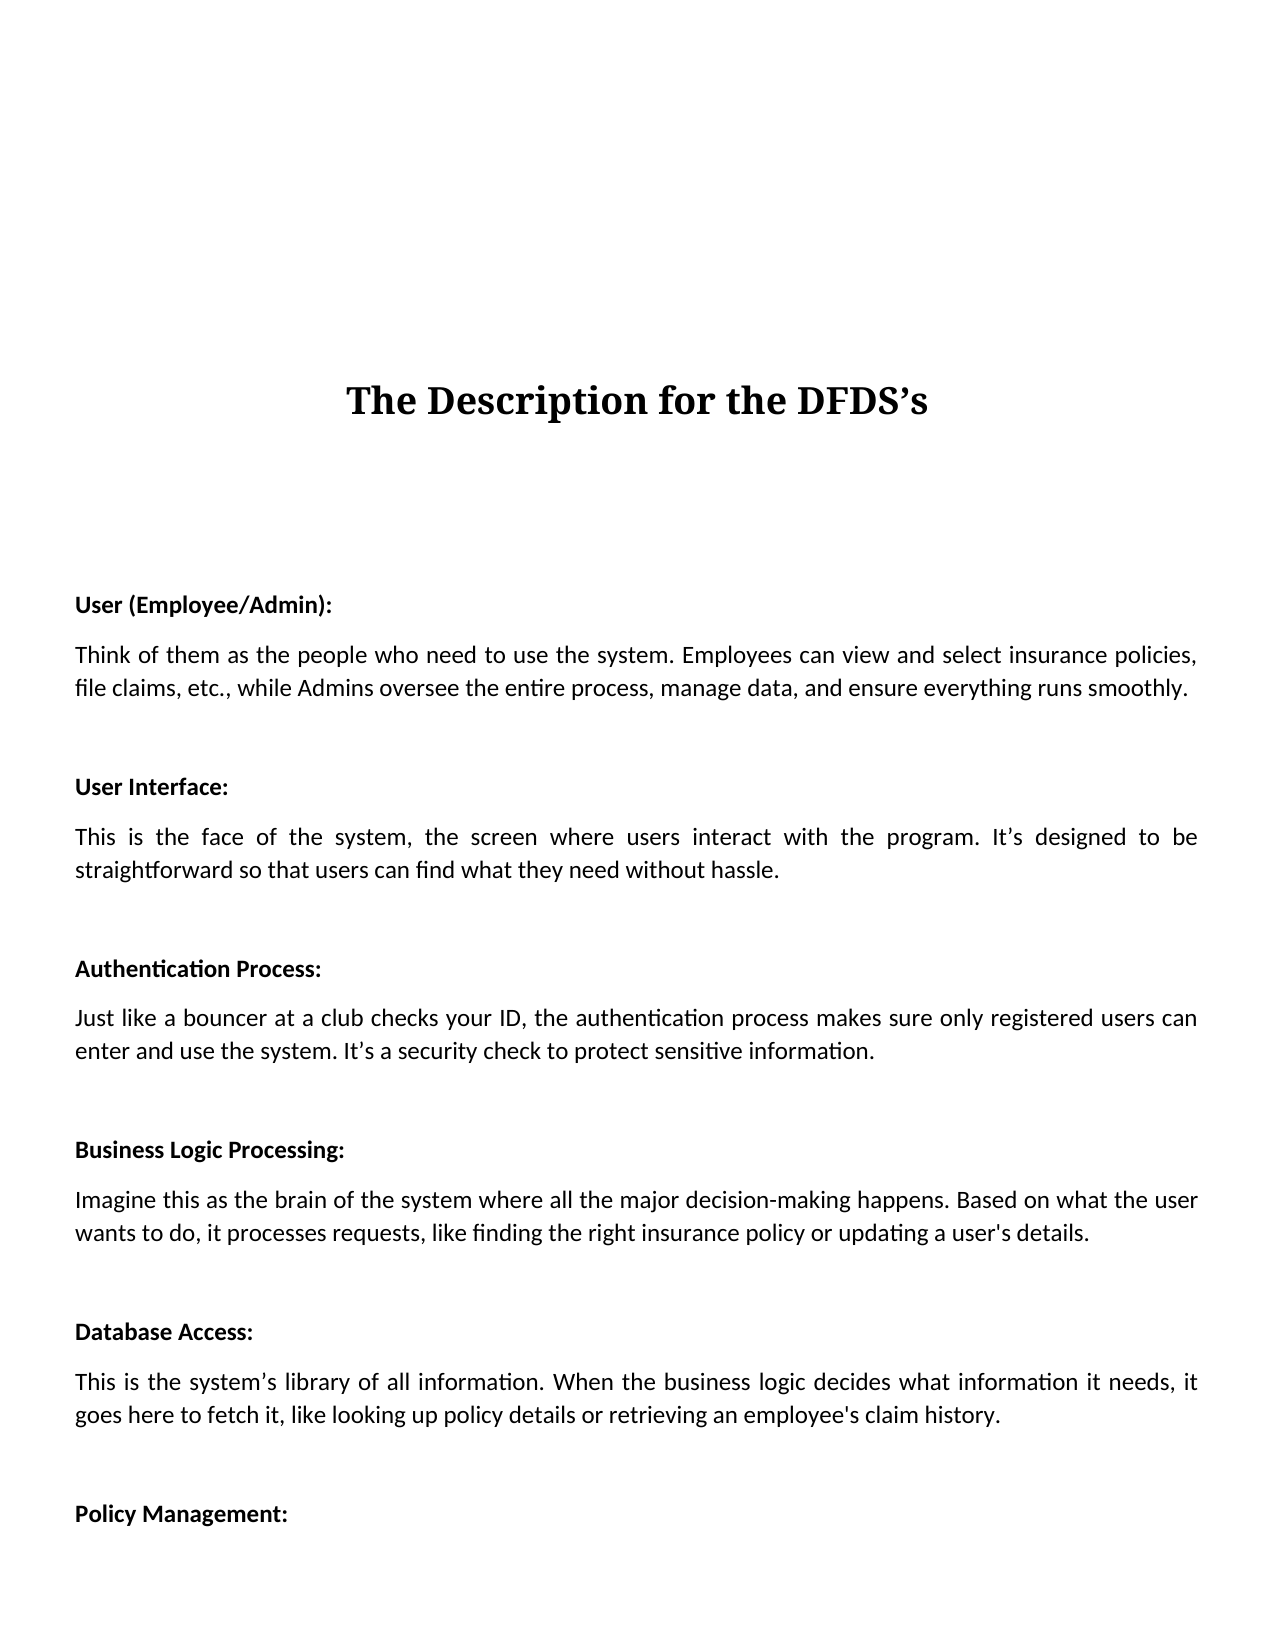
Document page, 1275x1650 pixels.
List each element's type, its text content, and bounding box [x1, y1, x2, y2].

text Authentication Process: [75, 953, 1200, 983]
text User Interface: [75, 771, 1200, 802]
text Database Access: [75, 1316, 1200, 1347]
text Just like a bouncer at a club checks your ID, the authentication process makes sure only registered users can enter and use the system. It’s a security check to protect sensitive information. [75, 1002, 1200, 1066]
text This is the system’s library of all information. When the business logic decides what information it needs, it goes here to fetch it, like looking up policy details or retrieving an employee's claim history. [75, 1366, 1200, 1429]
text Think of them as the people who need to use the system. Employees can view and select insurance policies, file claims, etc., while Admins oversee the entire process, manage data, and ensure everything runs smoothly. [75, 639, 1200, 703]
text The Description for the DFDS’s [75, 374, 1200, 425]
text Imagine this as the brain of the system where all the major decision-making happens. Based on what the user wants to do, it processes requests, like finding the right insurance policy or updating a user's details. [75, 1184, 1200, 1248]
text Policy Management: [75, 1498, 1200, 1528]
text User (Employee/Admin): [75, 589, 1200, 620]
text This is the face of the system, the screen where users interact with the program. It’s designed to be straightforward so that users can find what they need without hassle. [75, 821, 1200, 884]
text Business Logic Processing: [75, 1134, 1200, 1165]
